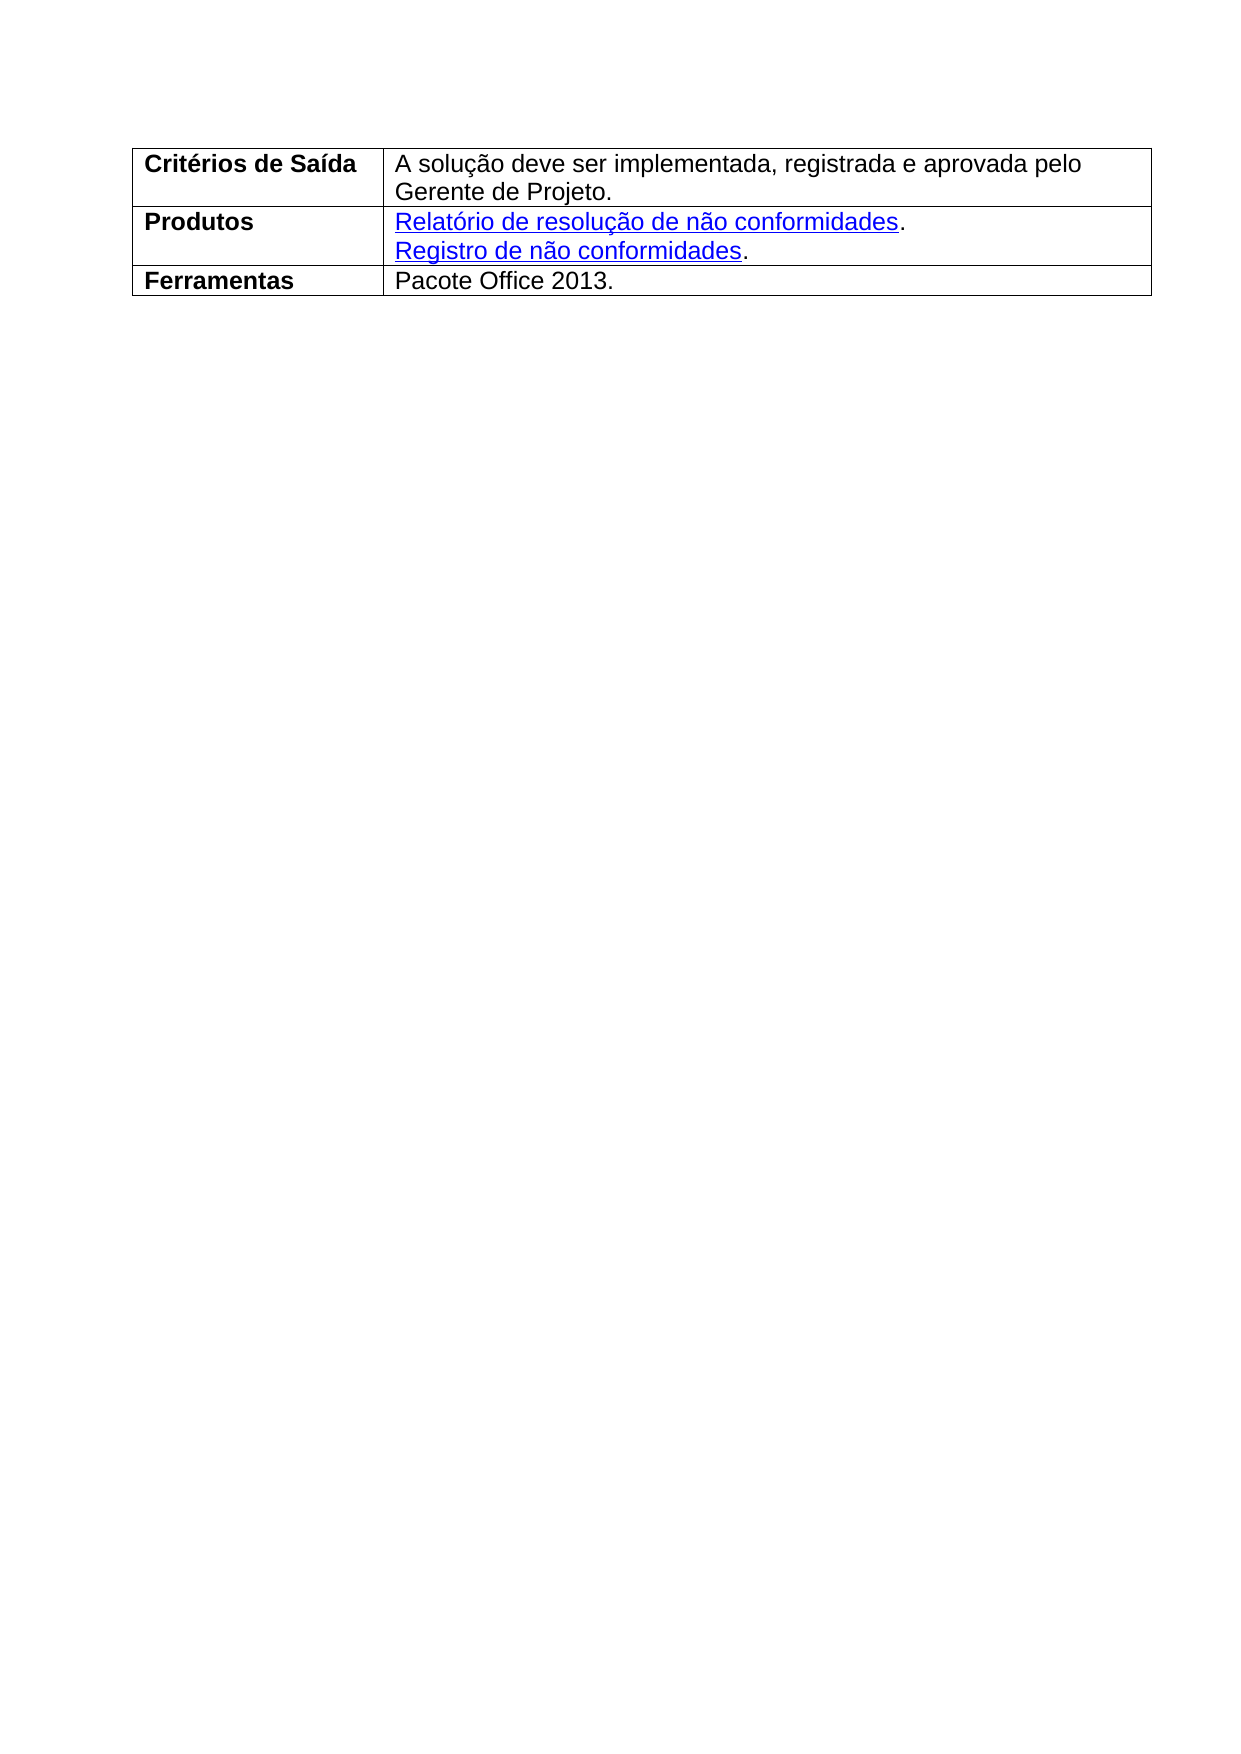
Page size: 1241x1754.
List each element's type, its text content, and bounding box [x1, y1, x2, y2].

table_cell Pacote Office 2013. [384, 266, 1151, 294]
table_cell Produtos [133, 207, 383, 265]
table_cell Relatório de resolução de não conformidades. Registro de não conformidades. [384, 207, 1151, 265]
table_cell Critérios de Saída [133, 149, 383, 206]
table_cell Ferramentas [133, 266, 383, 294]
table_cell A solução deve ser implementada, registrada e aprovada pelo Gerente de Projeto. [384, 149, 1151, 206]
